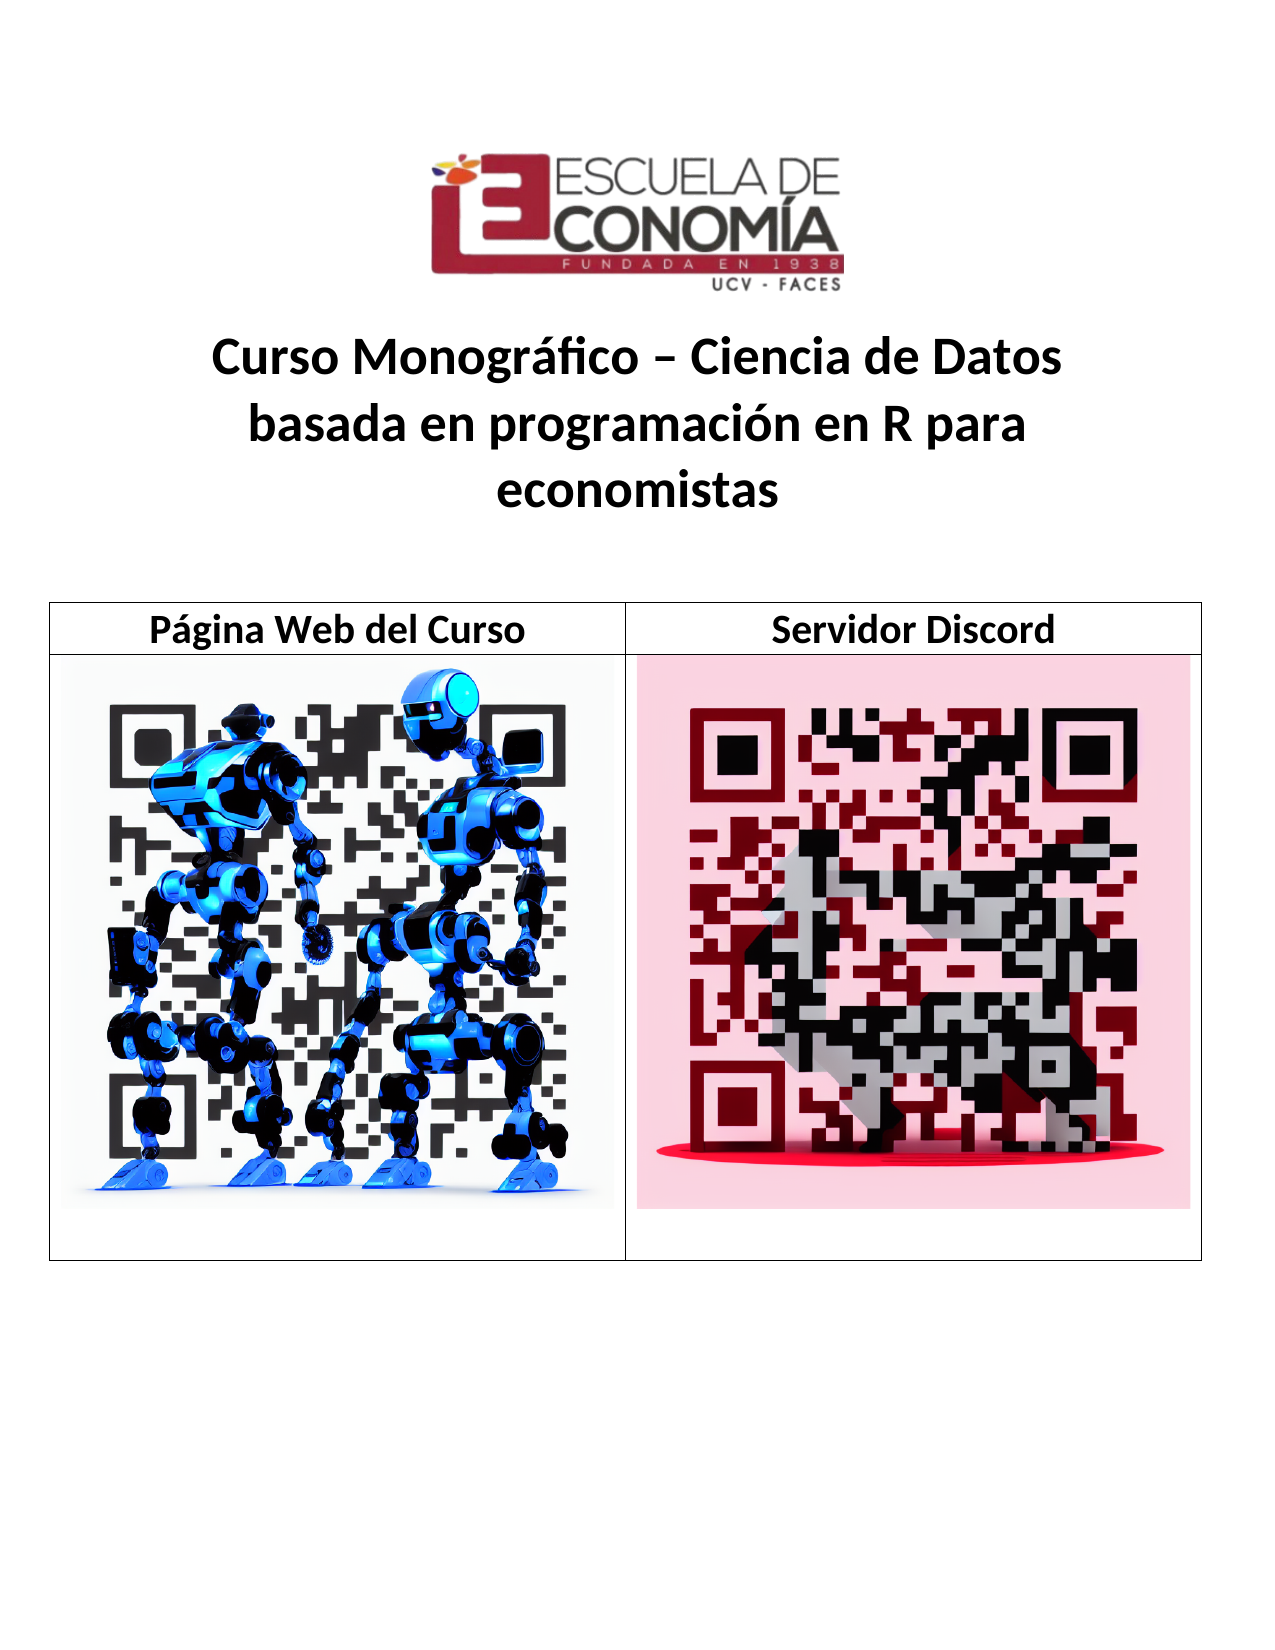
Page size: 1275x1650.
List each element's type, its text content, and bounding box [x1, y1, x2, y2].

picture [431, 150, 844, 292]
table_cell [626, 655, 1201, 1259]
table_cell [50, 655, 625, 1259]
picture [60, 655, 615, 1209]
table_header Servidor Discord [626, 603, 1201, 654]
picture [636, 655, 1191, 1209]
text Curso Monográfico – Ciencia de Datos basada en programación en R para economistas [150, 322, 1125, 521]
table_header Página Web del Curso [50, 603, 625, 654]
